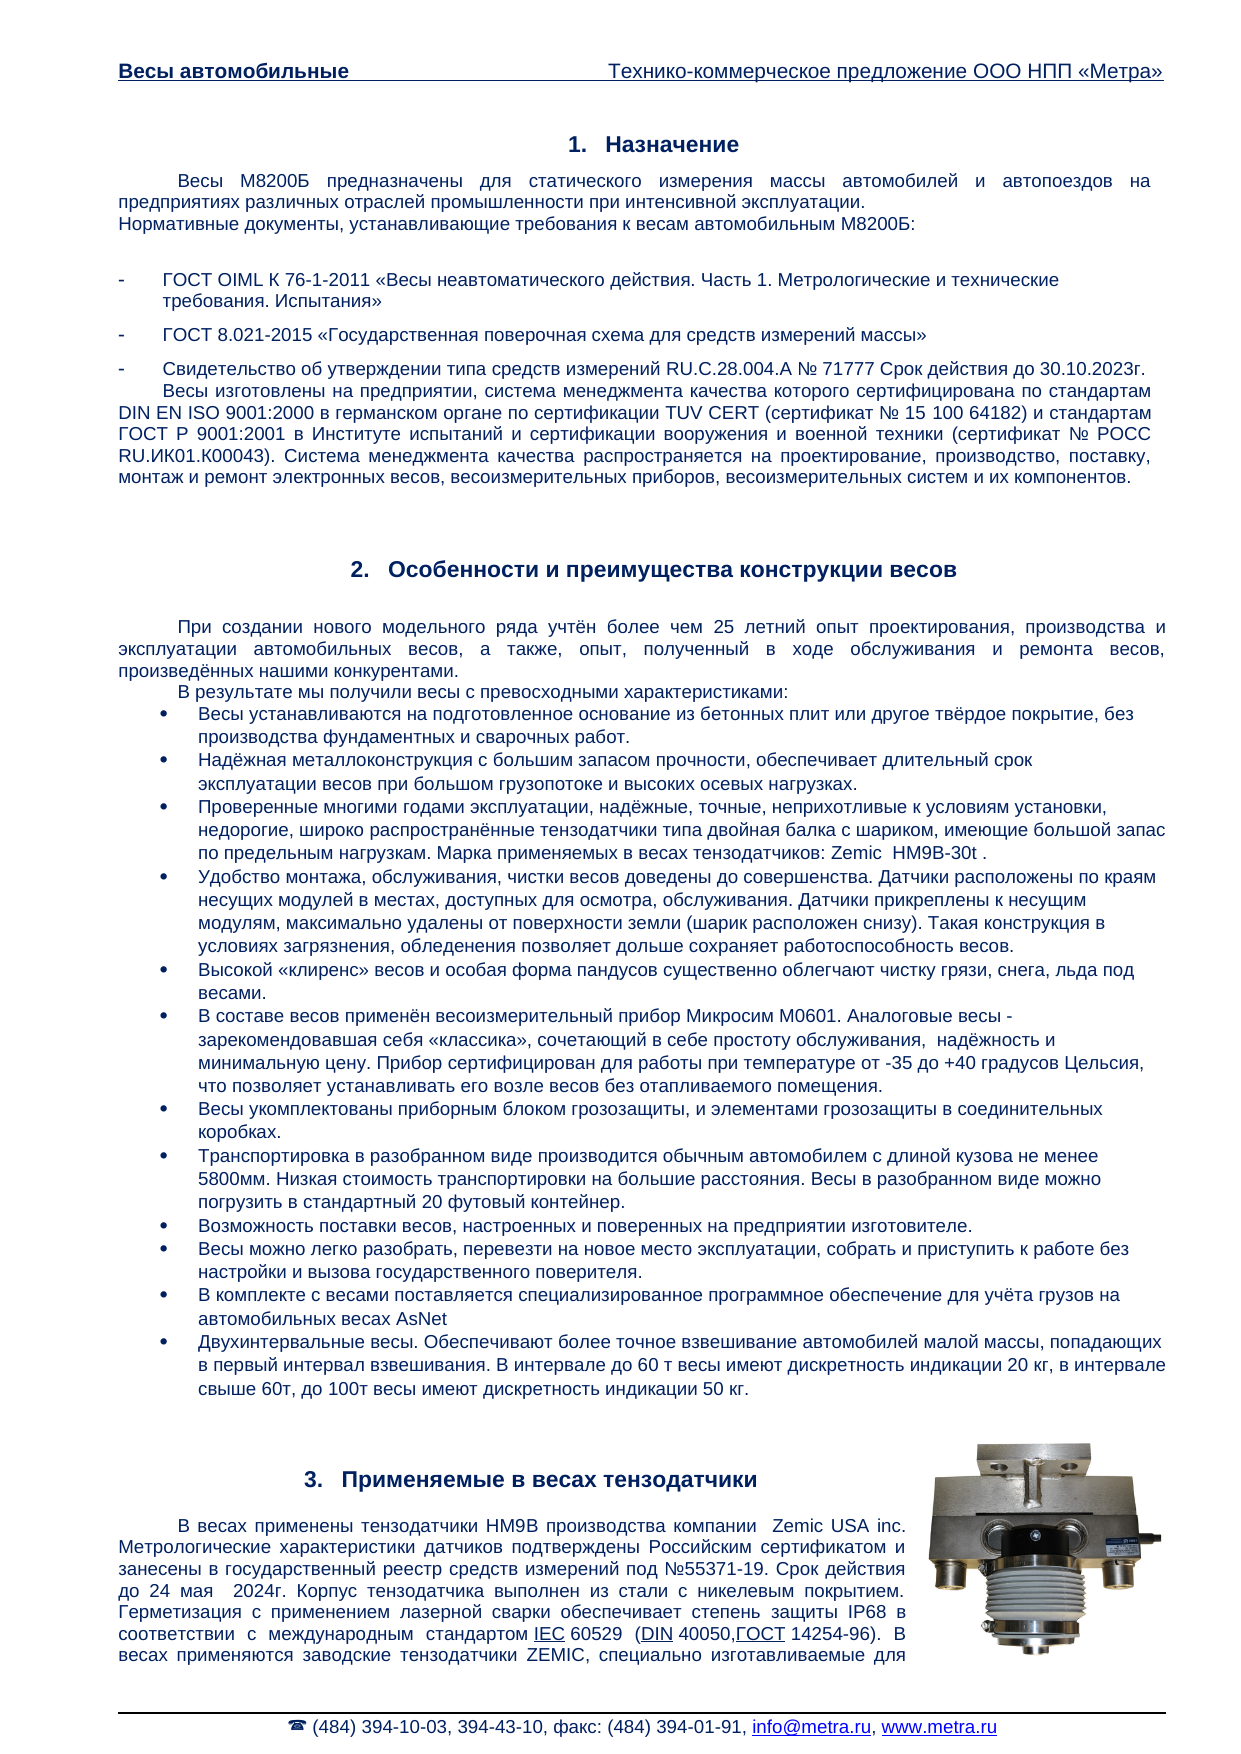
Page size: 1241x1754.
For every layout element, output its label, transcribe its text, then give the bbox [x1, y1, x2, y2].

list В комплекте с весами поставляется специализированное программное обеспечение для учёта грузов на автомобильных весах AsNet [160, 1284, 1166, 1329]
text Весы М8200Б предназначены для статического измерения массы автомобилей и автопоездов на предприятиях различных отраслей промышленности при интенсивной эксплуатации. [118, 169, 1152, 213]
list Весы можно легко разобрать, перевезти на новое место эксплуатации, собрать и приступить к работе без настройки и вызова государственного поверителя. [160, 1238, 1166, 1283]
list Высокой «клиренс» весов и особая форма пандусов существенно облегчают чистку грязи, снега, льда под весами. [160, 958, 1166, 1003]
list Весы устанавливаются на подготовленное основание из бетонных плит или другое твёрдое покрытие, без производства фундаментных и сварочных работ. [160, 702, 1152, 747]
list Двухинтервальные весы. Обеспечивают более точное взвешивание автомобилей малой массы, попадающих в первый интервал взвешивания. В интервале до 60 т весы имеют дискретность индикации 20 кг, в интервале свыше 60т, до 100т весы имеют дискретность индикации 50 кг. [160, 1331, 1166, 1399]
list ГОСТ OIML К 76-1-2011 «Весы неавтоматического действия. Часть 1. Метрологические и технические требования. Испытания» [118, 268, 1152, 312]
list Свидетельство об утверждении типа средств измерений RU.C.28.004.A № 71777 Срок действия до 30.10.2023г. [118, 358, 1152, 380]
list Транспортировка в разобранном виде производится обычным автомобилем с длиной кузова не менее 5800мм. Низкая стоимость транспортировки на большие расстояния. Весы в разобранном виде можно погрузить в стандартный 20 футовый контейнер. [160, 1144, 1166, 1213]
list ГОСТ 8.021-2015 «Государственная поверочная схема для средств измерений массы» [118, 324, 1152, 346]
list Надёжная металлоконструкция с большим запасом прочности, обеспечивает длительный срок эксплуатации весов при большом грузопотоке и высоких осевых нагрузках. [160, 749, 1152, 794]
subtitle Особенности и преимущества конструкции весов [156, 556, 1152, 582]
list Весы укомплектованы приборным блоком грозозащиты, и элементами грозозащиты в соединительных коробках. [160, 1098, 1166, 1143]
list Проверенные многими годами эксплуатации, надёжные, точные, неприхотливые к условиям установки, недорогие, широко распространённые тензодатчики типа двойная балка с шариком, имеющие большой запас по предельным нагрузкам. Марка применяемых в весах тензодатчиков: Zemic HM9B-30t . [160, 796, 1166, 864]
text Весы изготовлены на предприятии, система менеджмента качества которого сертифицирована по стандартам DIN EN ISO 9001:2000 в германском органе по сертификации TUV CERT (сертификат № 15 100 64182) и стандартам ГОСТ Р 9001:2001 в Институте испытаний и сертификации вооружения и военной техники (сертификат № РОСС RU.ИК01.К00043). Система менеджмента качества распространяется на проектирование, производство, поставку, монтаж и ремонт электронных весов, весоизмерительных приборов, весоизмерительных систем и их компонентов. [118, 380, 1152, 488]
text В результате мы получили весы с превосходными характеристиками: [118, 681, 1166, 702]
text При создании нового модельного ряда учтён более чем 25 летний опыт проектирования, производства и эксплуатации автомобильных весов, а также, опыт, полученный в ходе обслуживания и ремонта весов, произведённых нашими конкурентами. [118, 616, 1166, 681]
list Возможность поставки весов, настроенных и поверенных на предприятии изготовителе. [160, 1214, 1166, 1236]
list Удобство монтажа, обслуживания, чистки весов доведены до совершенства. Датчики расположены по краям несущих модулей в местах, доступных для осмотра, обслуживания. Датчики прикреплены к несущим модулям, максимально удалены от поверхности земли (шарик расположен снизу). Такая конструкция в условиях загрязнения, обледенения позволяет дольше сохраняет работоспособность весов. [160, 865, 1166, 957]
subtitle Применяемые в весах тензодатчики [156, 1466, 924, 1492]
list Назначение [155, 131, 1152, 157]
list В составе весов применён весоизмерительный прибор Микросим М0601. Аналоговые весы - зарекомендовавшая себя «классика», сочетающий в себе простоту обслуживания, надёжность и минимальную цену. Прибор сертифицирован для работы при температуре от -35 до +40 градусов Цельсия, что позволяет устанавливать его возле весов без отапливаемого помещения. [160, 1005, 1166, 1096]
text Нормативные документы, устанавливающие требования к весам автомобильным М8200Б: [118, 213, 1152, 234]
picture [924, 1443, 1169, 1670]
